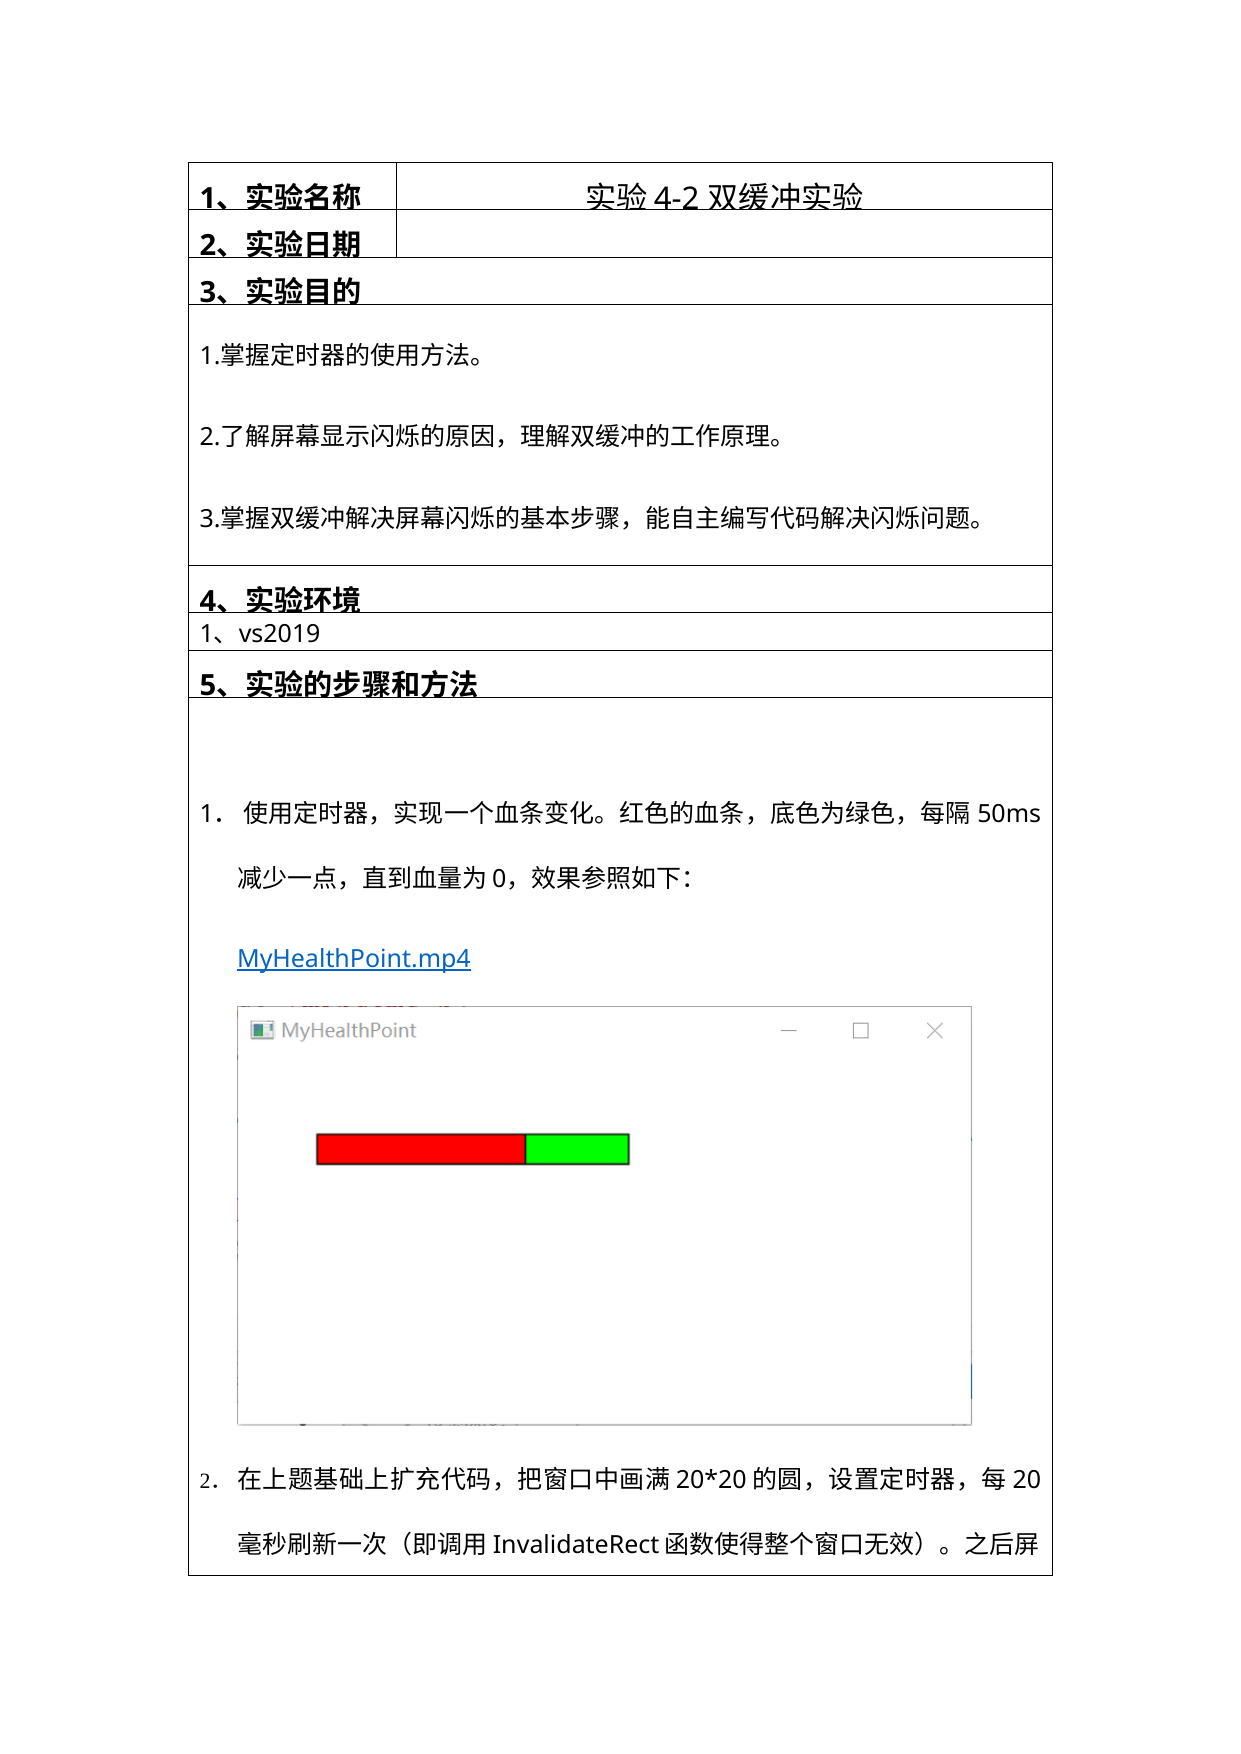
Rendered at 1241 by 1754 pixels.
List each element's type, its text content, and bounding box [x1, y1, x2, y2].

table_cell 3、实验目的 [189, 258, 1052, 304]
picture [236, 1006, 973, 1426]
table_cell 1.掌握定时器的使用方法。 2.了解屏幕显示闪烁的原因，理解双缓冲的工作原理。 3.掌握双缓冲解决屏幕闪烁的基本步骤，能自主编写代码解决闪烁问题。 [189, 305, 1052, 565]
table_cell 2、实验日期 [189, 210, 396, 257]
table_header 1、实验名称 [189, 163, 396, 209]
table_cell [397, 210, 1052, 257]
table_cell 1、vs2019 [189, 613, 1052, 649]
table_header 实验4-2 双缓冲实验 [397, 163, 1052, 209]
table_cell 5、实验的步骤和方法 [189, 651, 1052, 697]
table_cell 4、实验环境 [189, 566, 1052, 612]
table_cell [189, 698, 1052, 1575]
